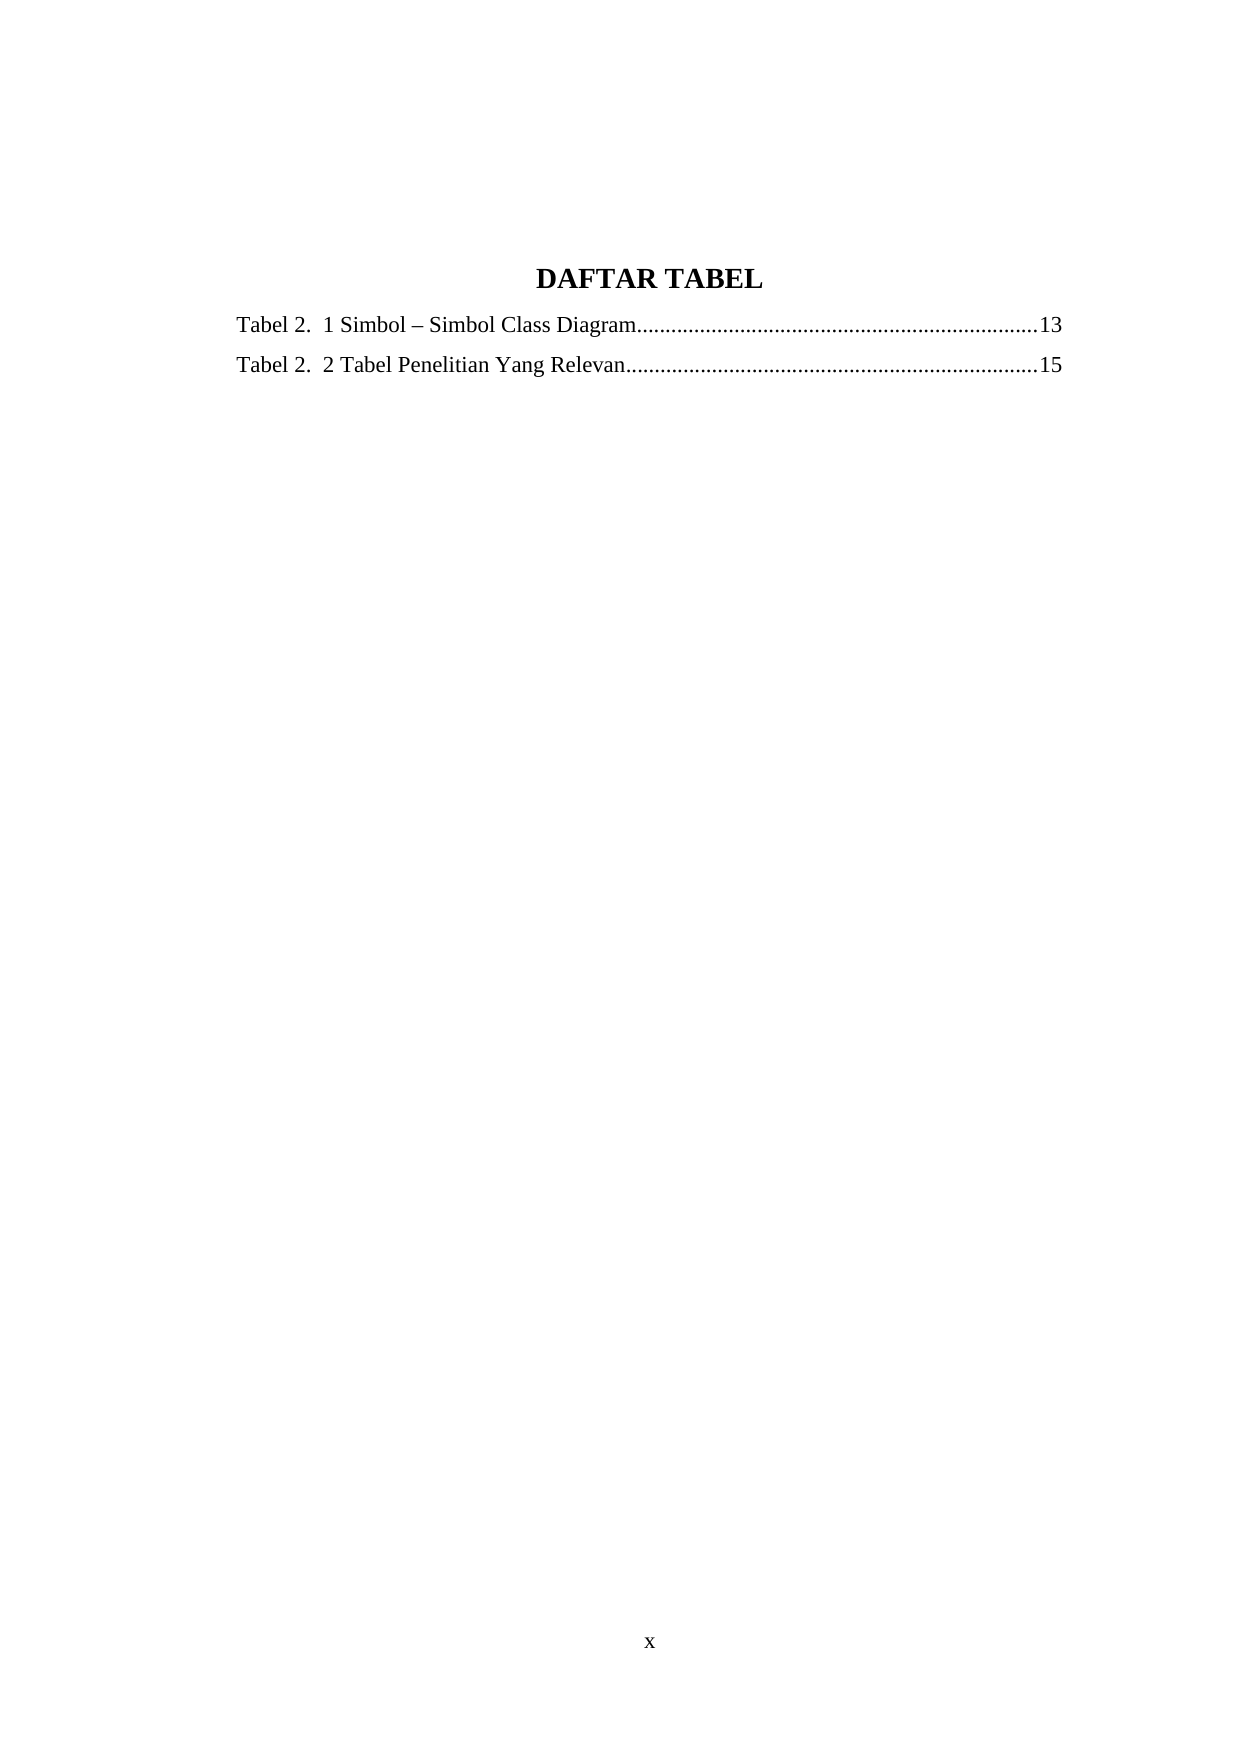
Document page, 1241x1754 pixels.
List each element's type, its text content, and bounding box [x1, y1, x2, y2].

text Tabel 2. 2 Tabel Penelitian Yang Relevan 15 [236, 351, 1063, 377]
text Tabel 2. 1 Simbol – Simbol Class Diagram 13 [236, 312, 1063, 338]
subtitle DAFTAR TABEL [236, 261, 1063, 295]
